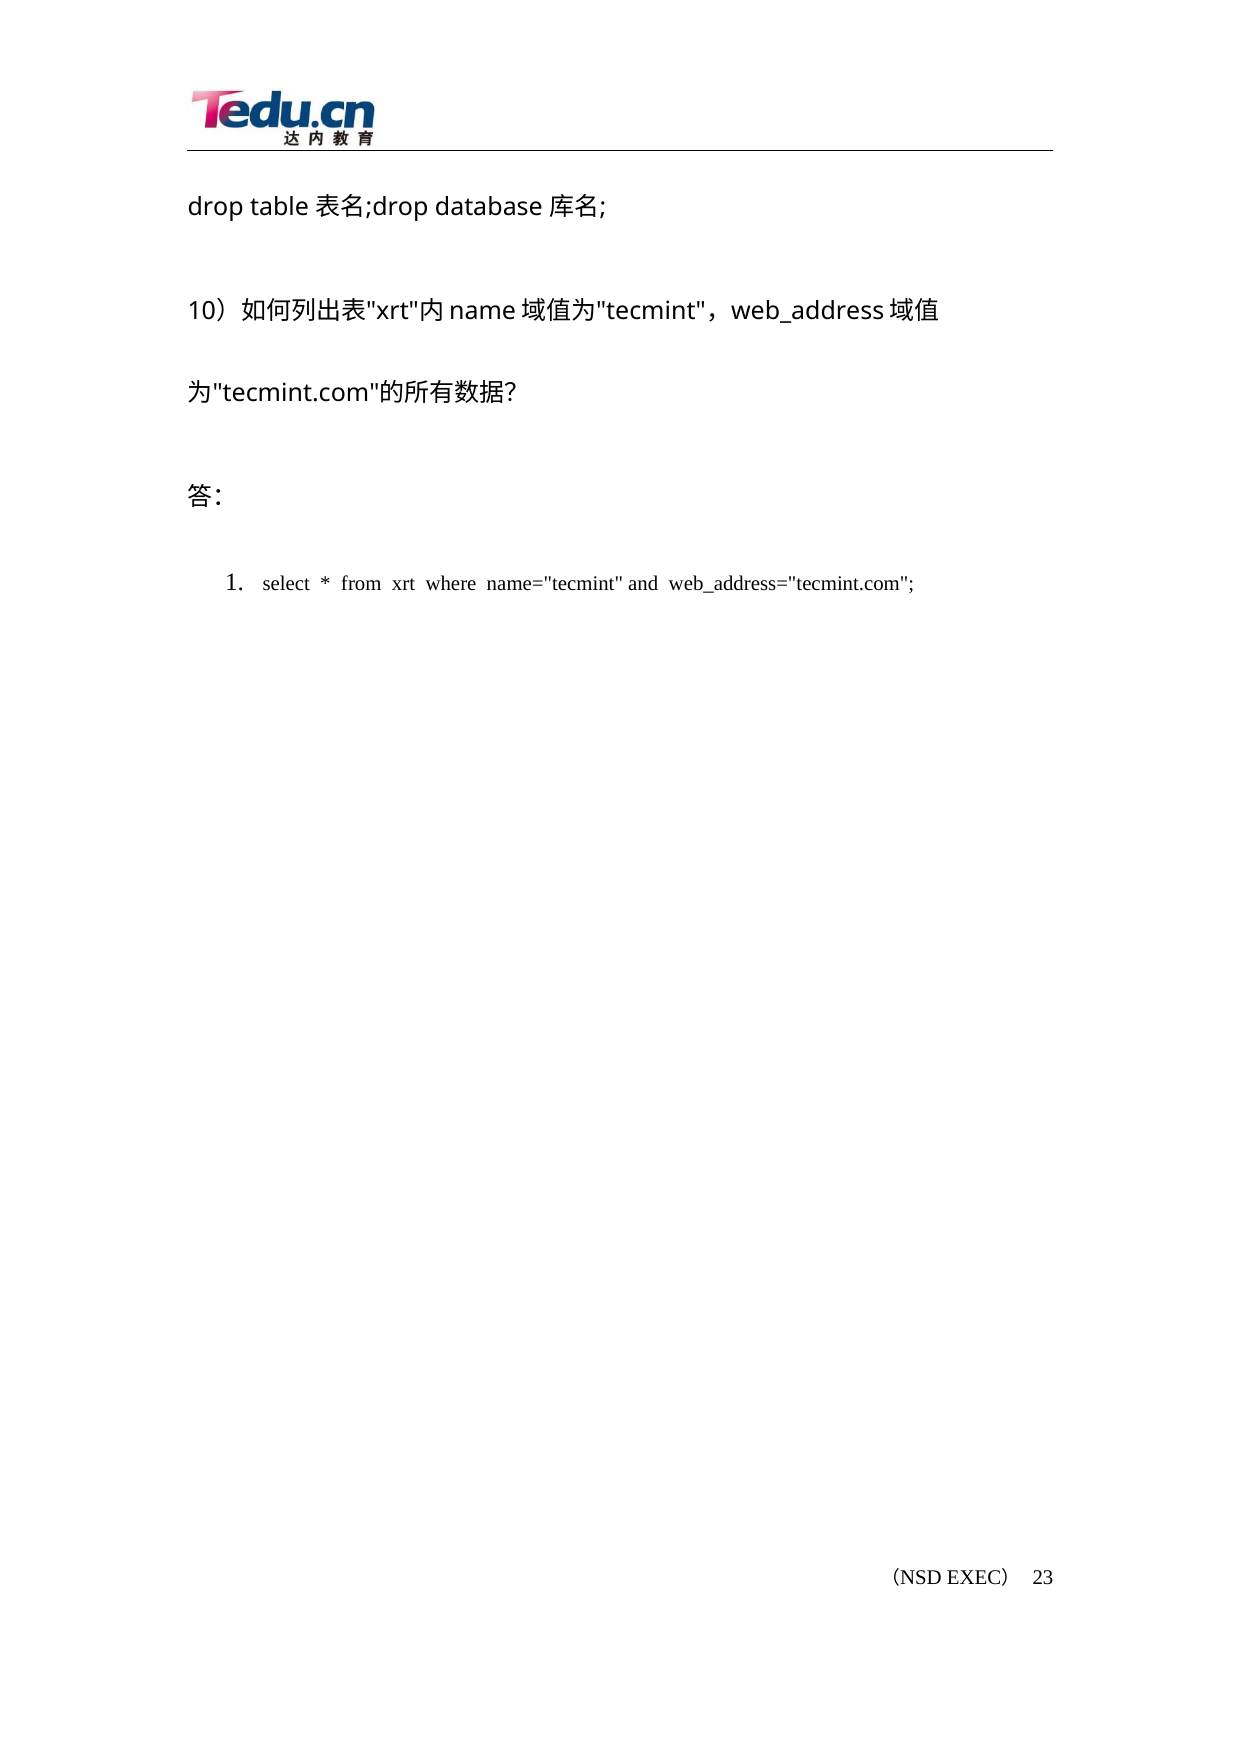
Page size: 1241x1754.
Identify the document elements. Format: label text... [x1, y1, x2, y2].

picture [187, 88, 379, 148]
list select * from xrt where name="tecmint" and web_address="tecmint.com"; [225, 565, 1053, 599]
text 10）如何列出表"xrt"内name域值为"tecmint"，web_address域值为"tecmint.com"的所有数据？ [187, 275, 1053, 424]
text 答： [187, 460, 1053, 528]
text drop table 表名;drop database 库名; [187, 170, 1053, 238]
